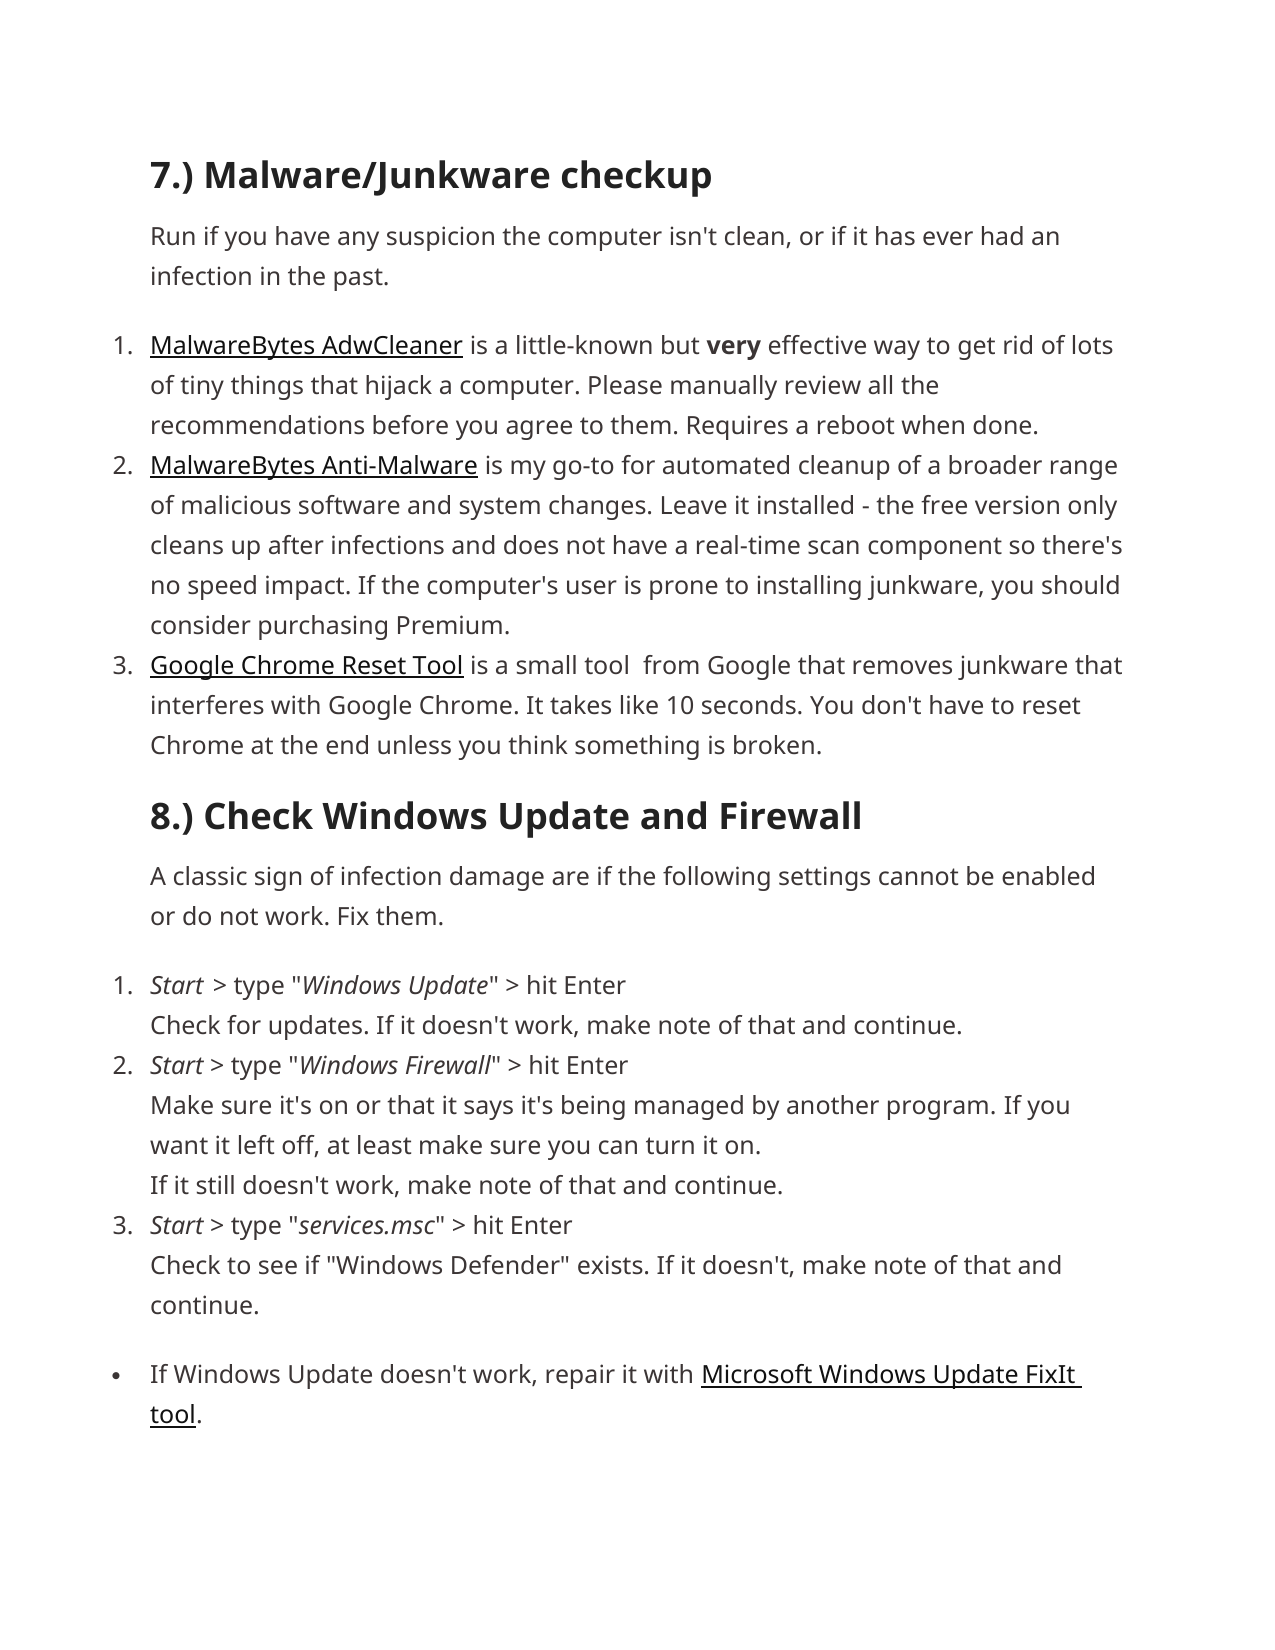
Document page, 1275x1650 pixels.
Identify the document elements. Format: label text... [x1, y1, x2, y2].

list Google Chrome Reset Tool is a small tool from Google that removes junkware that interferes with Google Chrome. It takes like 10 seconds. You don't have to reset Chrome at the end unless you think something is broken. [112, 641, 1125, 761]
text 8.) Check Windows Update and Firewall [150, 791, 1125, 840]
list Start > type "Windows Firewall" > hit Enter Make sure it's on or that it says it's being managed by another program. If you want it left off, at least make sure you can turn it on. If it still doesn't work, make note of that and continue. [112, 1042, 1125, 1202]
text Run if you have any suspicion the computer isn't clean, or if it has ever had an infection in the past. [150, 212, 1125, 292]
list Start > type "Windows Update" > hit Enter Check for updates. If it doesn't work, make note of that and continue. [112, 962, 1125, 1042]
list If Windows Update doesn't work, repair it with Microsoft Windows Update FixIt tool. [112, 1351, 1125, 1431]
list Start > type "services.msc" > hit Enter Check to see if "Windows Defender" exists. If it doesn't, make note of that and continue. [112, 1202, 1125, 1322]
text 7.) Malware/Junkware checkup [150, 150, 1125, 200]
list MalwareBytes Anti-Malware is my go-to for automated cleanup of a broader range of malicious software and system changes. Leave it installed - the free version only cleans up after infections and does not have a real-time scan component so there's no speed impact. If the computer's user is prone to installing junkware, you should consider purchasing Premium. [112, 441, 1125, 641]
list MalwareBytes AdwCleaner is a little-known but very effective way to get rid of lots of tiny things that hijack a computer. Please manually review all the recommendations before you agree to them. Requires a reboot when done. [112, 321, 1125, 441]
text A classic sign of infection damage are if the following settings cannot be enabled or do not work. Fix them. [150, 853, 1125, 933]
